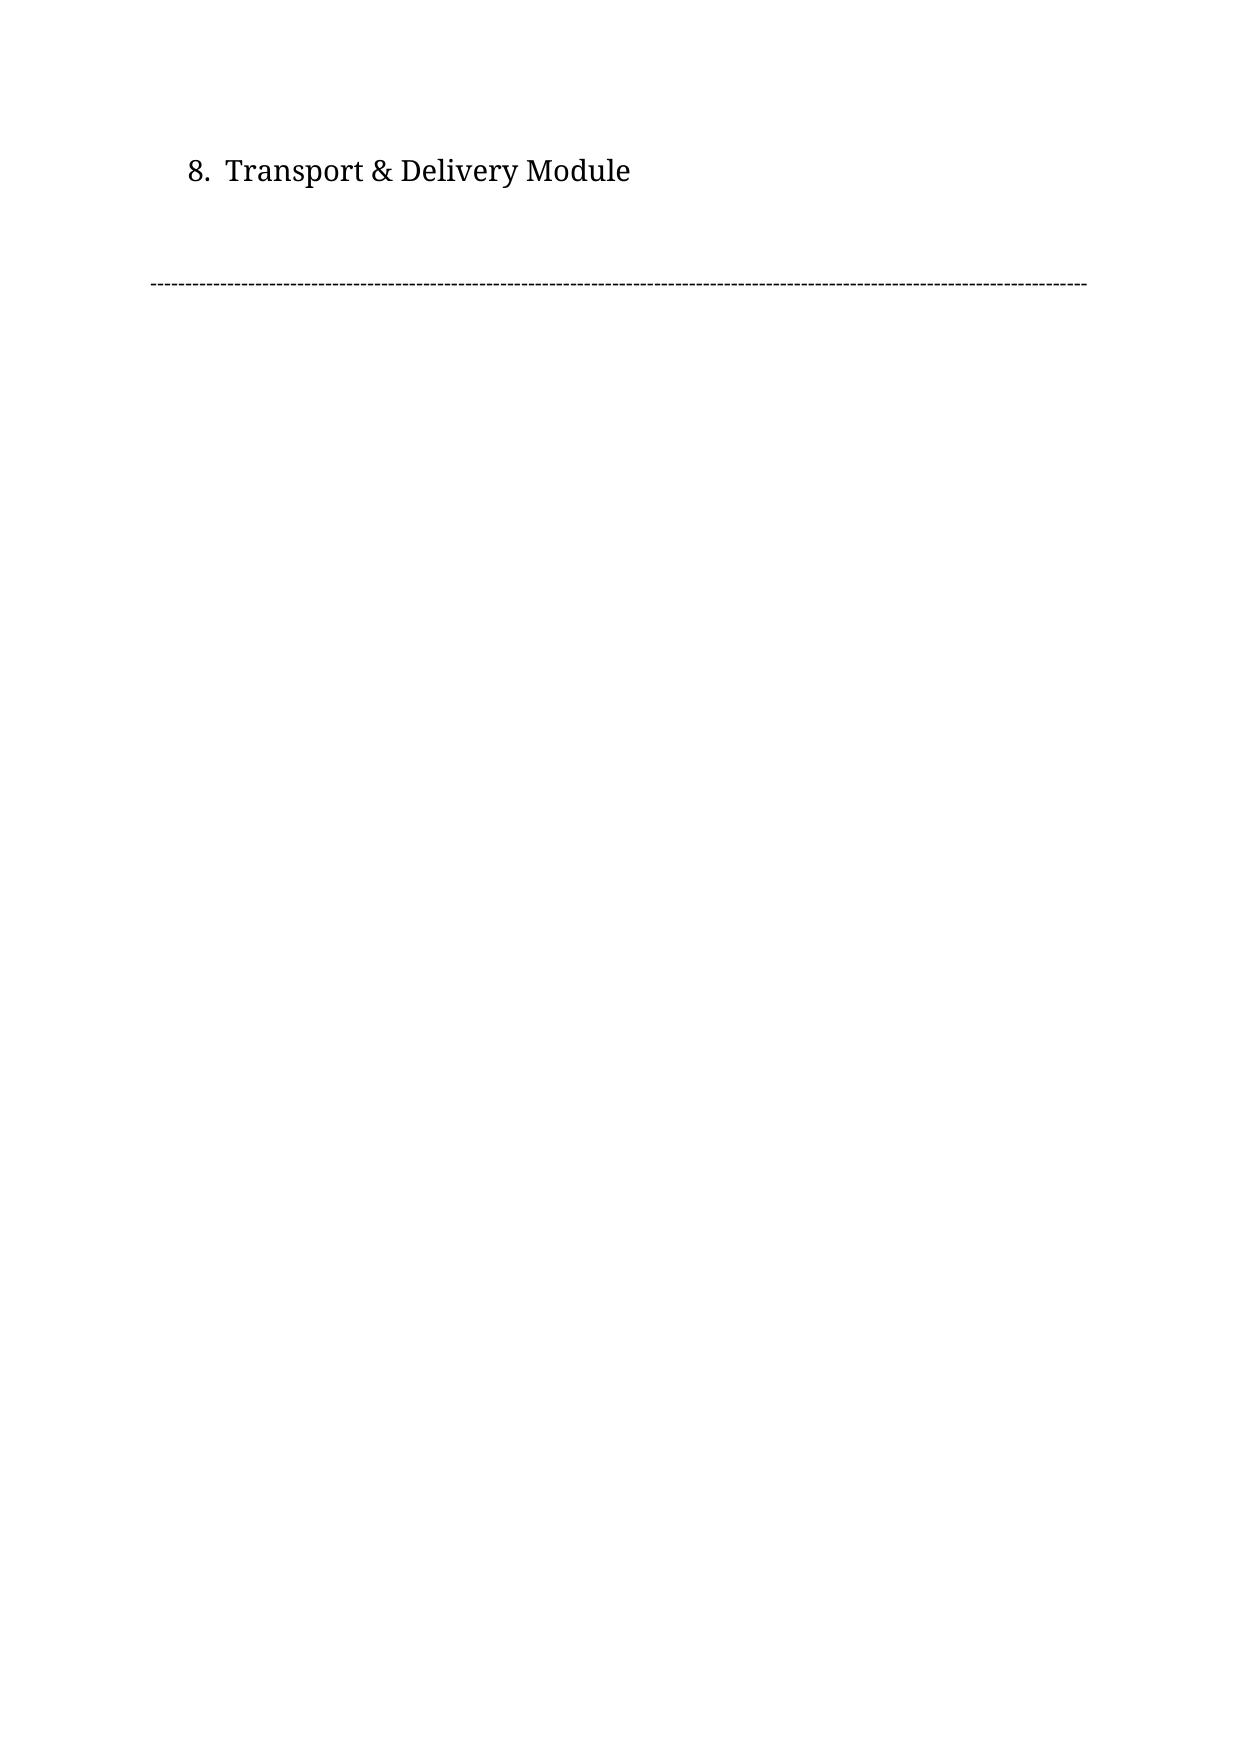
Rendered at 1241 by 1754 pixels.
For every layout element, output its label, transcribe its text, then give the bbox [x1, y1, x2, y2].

text -------------------------------------------------------------------------------------------------------------------------------------- [150, 269, 1090, 297]
list Transport & Delivery Module [187, 150, 1090, 190]
